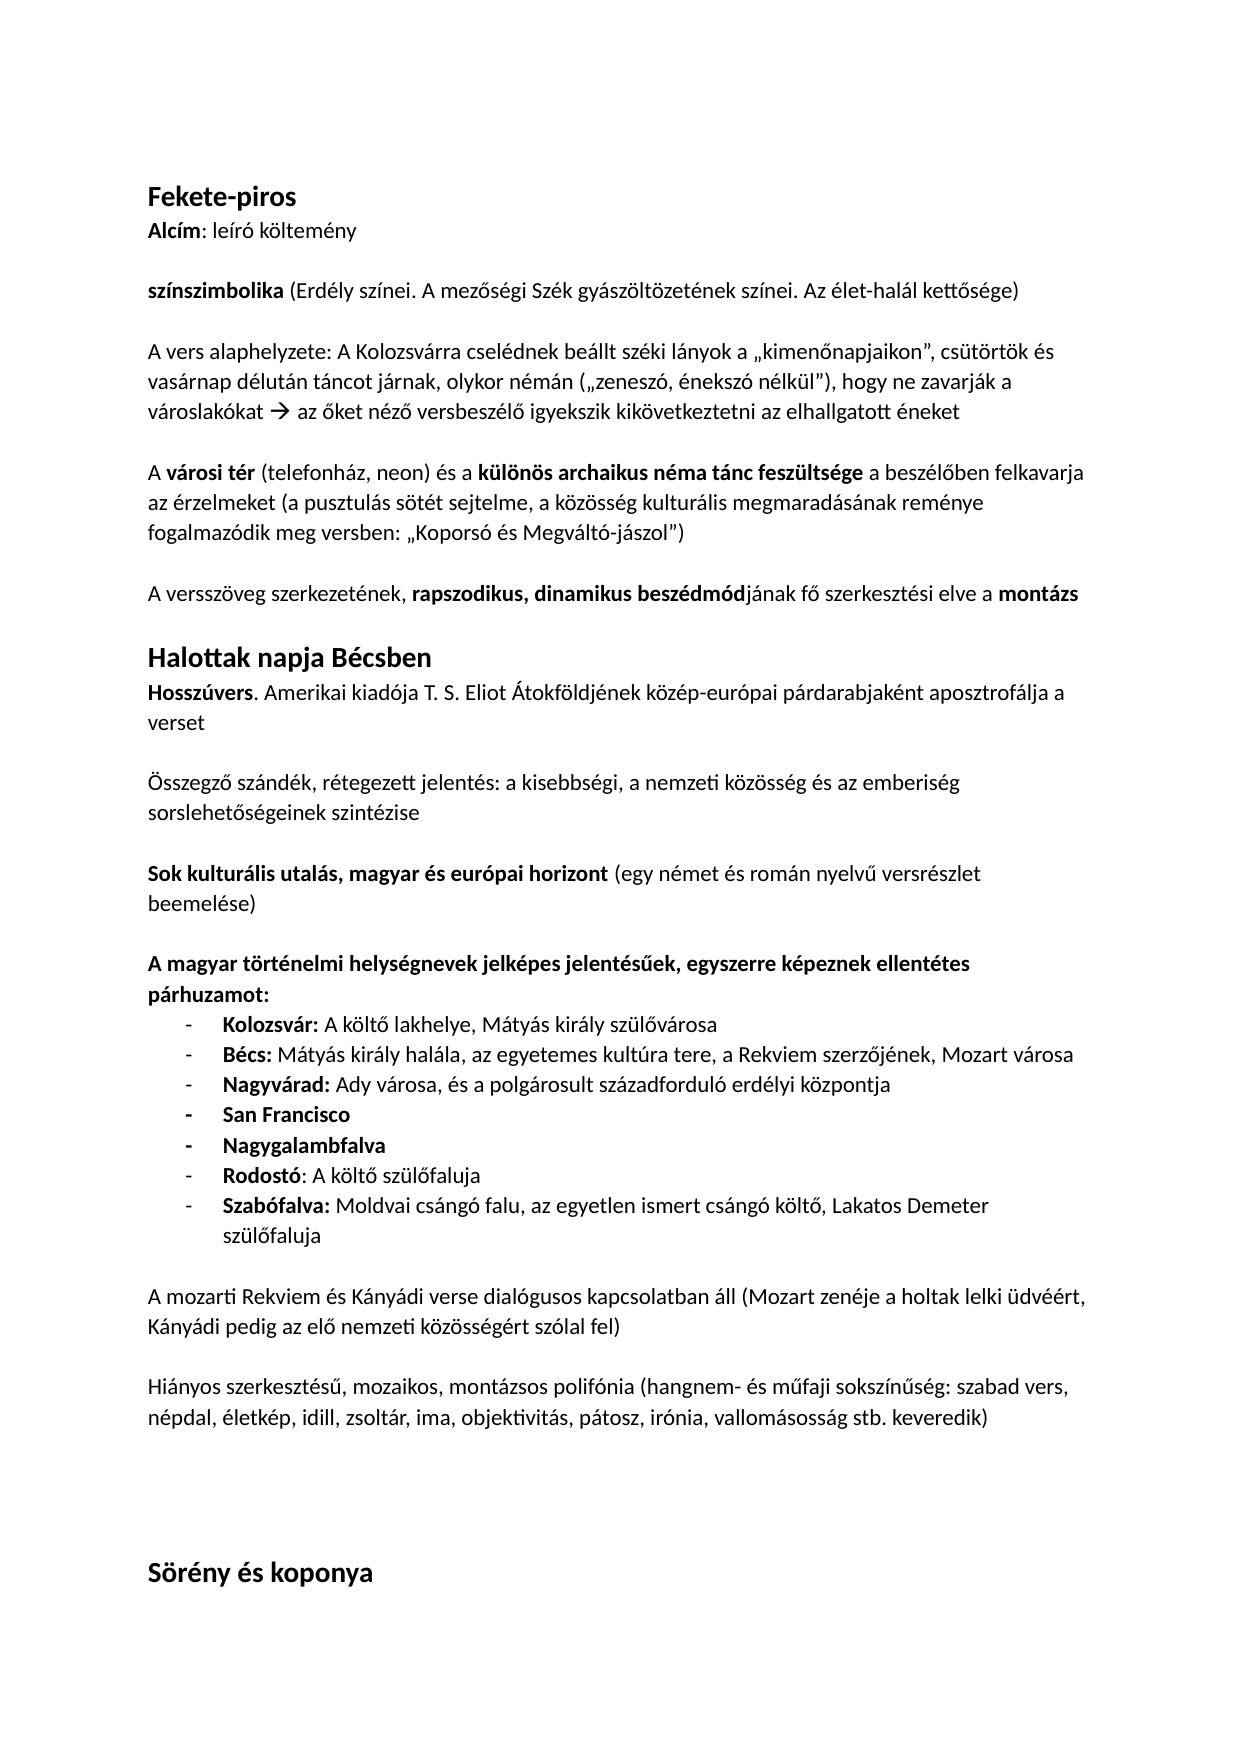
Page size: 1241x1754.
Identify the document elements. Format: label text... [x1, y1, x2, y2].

list San Francisco [185, 1101, 1093, 1128]
text színszimbolika (Erdély színei. A mezőségi Szék gyászöltözetének színei. Az élet-halál kettősége) [148, 277, 1093, 305]
list Nagyvárad: Ady városa, és a polgárosult századforduló erdélyi központja [185, 1070, 1093, 1098]
list Kolozsvár: A költő lakhelye, Mátyás király szülővárosa [185, 1010, 1093, 1038]
text A vers alaphelyzete: A Kolozsvárra cselédnek beállt széki lányok a „kimenőnapjaikon”, csütörtök és vasárnap délután táncot járnak, olykor némán („zeneszó, énekszó nélkül”), hogy ne zavarják a városlakókat az őket néző versbeszélő igyekszik kikövetkeztetni az elhallgatott éneket [148, 337, 1093, 426]
list Szabófalva: Moldvai csángó falu, az egyetlen ismert csángó költő, Lakatos Demeter szülőfaluja [185, 1191, 1093, 1249]
text A mozarti Rekviem és Kányádi verse dialógusos kapcsolatban áll (Mozart zenéje a holtak lelki üdvéért, Kányádi pedig az elő nemzeti közösségért szólal fel) [148, 1282, 1093, 1340]
text Sok kulturális utalás, magyar és európai horizont (egy német és román nyelvű versrészlet beemelése) [148, 859, 1093, 917]
text Hiányos szerkesztésű, mozaikos, montázsos polifónia (hangnem- és műfaji sokszínűség: szabad vers, népdal, életkép, idill, zsoltár, ima, objektivitás, pátosz, irónia, vallomásosság stb. keveredik) [148, 1372, 1093, 1431]
text Összegző szándék, rétegezett jelentés: a kisebbségi, a nemzeti közösség és az emberiség sorslehetőségeinek szintézise [148, 768, 1093, 826]
text Sörény és koponya [148, 1554, 1093, 1589]
text A magyar történelmi helységnevek jelképes jelentésűek, egyszerre képeznek ellentétes párhuzamot: [148, 949, 1093, 1008]
list Bécs: Mátyás király halála, az egyetemes kultúra tere, a Rekviem szerzőjének, Mozart városa [185, 1040, 1093, 1068]
text Fekete-piros [148, 178, 1093, 213]
text Hosszúvers. Amerikai kiadója T. S. Eliot Átokföldjének közép-európai párdarabjaként aposztrofálja a verset [148, 678, 1093, 736]
text A városi tér (telefonház, neon) és a különös archaikus néma tánc feszültsége a beszélőben felkavarja az érzelmeket (a pusztulás sötét sejtelme, a közösség kulturális megmaradásának reménye fogalmazódik meg versben: „Koporsó és Megváltó-jászol”) [148, 458, 1093, 546]
list Nagygalambfalva [185, 1131, 1093, 1159]
text Alcím: leíró költemény [148, 216, 1093, 244]
text Halottak napja Bécsben [148, 639, 1093, 675]
text A versszöveg szerkezetének, rapszodikus, dinamikus beszédmódjának fő szerkesztési elve a montázs [148, 579, 1093, 607]
list Rodostó: A költő szülőfaluja [185, 1161, 1093, 1189]
